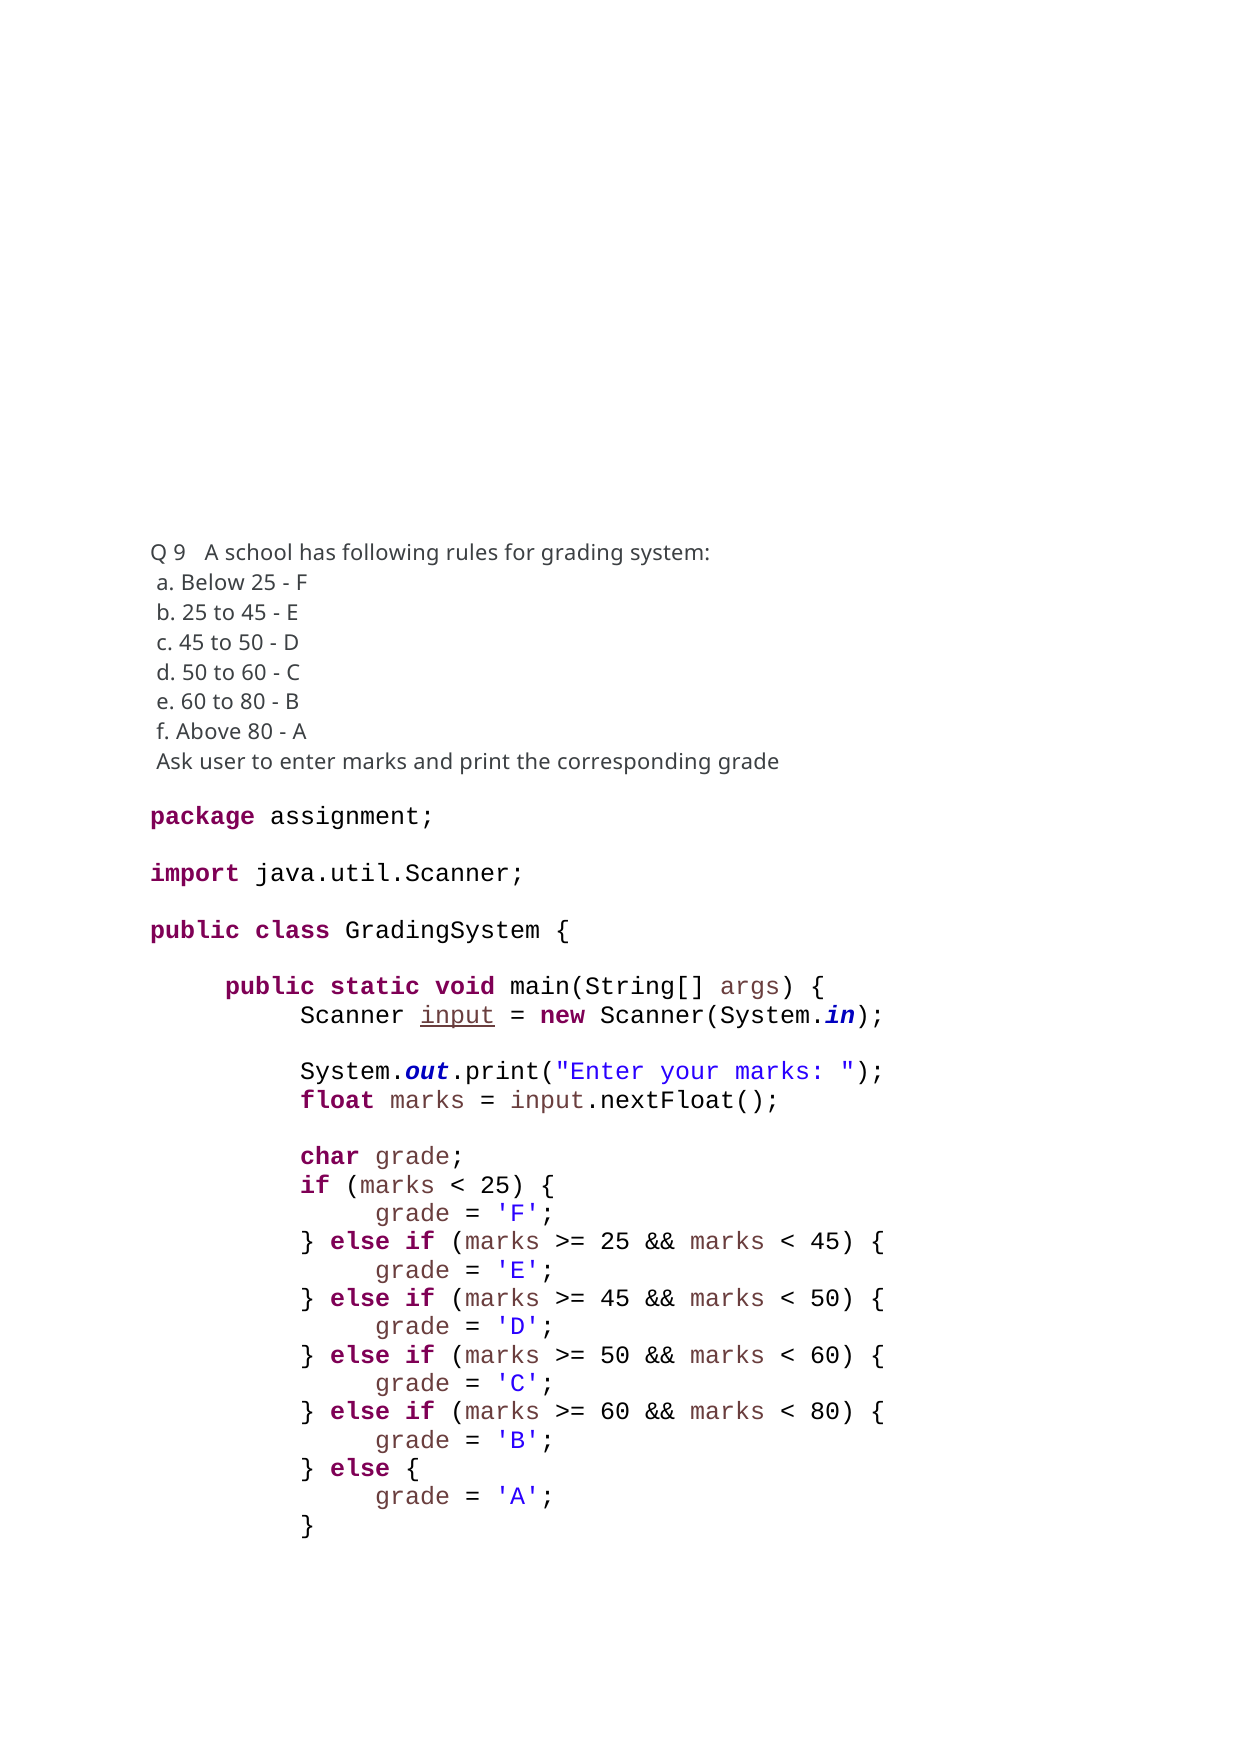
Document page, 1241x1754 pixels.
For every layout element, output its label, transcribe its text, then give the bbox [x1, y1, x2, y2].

text float marks = input.nextFloat(); [150, 1087, 1090, 1116]
text grade = 'F'; [150, 1201, 1090, 1229]
text } else { [150, 1456, 1090, 1484]
text } [150, 1512, 1090, 1541]
text } else if (marks >= 25 && marks < 45) { [150, 1229, 1090, 1257]
text } else if (marks >= 50 && marks < 60) { [150, 1342, 1090, 1371]
text public class GradingSystem { [150, 917, 1090, 946]
text } else if (marks >= 60 && marks < 80) { [150, 1399, 1090, 1427]
text grade = 'A'; [150, 1484, 1090, 1512]
text grade = 'E'; [150, 1257, 1090, 1286]
text Scanner input = new Scanner(System.in); [150, 1002, 1090, 1031]
text import java.util.Scanner; [150, 861, 1090, 889]
text grade = 'C'; [150, 1371, 1090, 1399]
text grade = 'B'; [150, 1427, 1090, 1456]
text package assignment; [150, 804, 1090, 832]
text if (marks < 25) { [150, 1172, 1090, 1201]
text Q 9 A school has following rules for grading system: a. Below 25 - F b. 25 to 45 - E c. 45 to 50 - D d. 50 to 60 - C e. 60 to 80 - B f. Above 80 - A Ask user to enter marks and print the corresponding grade [150, 537, 1090, 776]
text grade = 'D'; [150, 1314, 1090, 1342]
text public static void main(String[] args) { [150, 974, 1090, 1002]
text } else if (marks >= 45 && marks < 50) { [150, 1286, 1090, 1314]
text System.out.print("Enter your marks: "); [150, 1059, 1090, 1087]
text char grade; [150, 1144, 1090, 1172]
